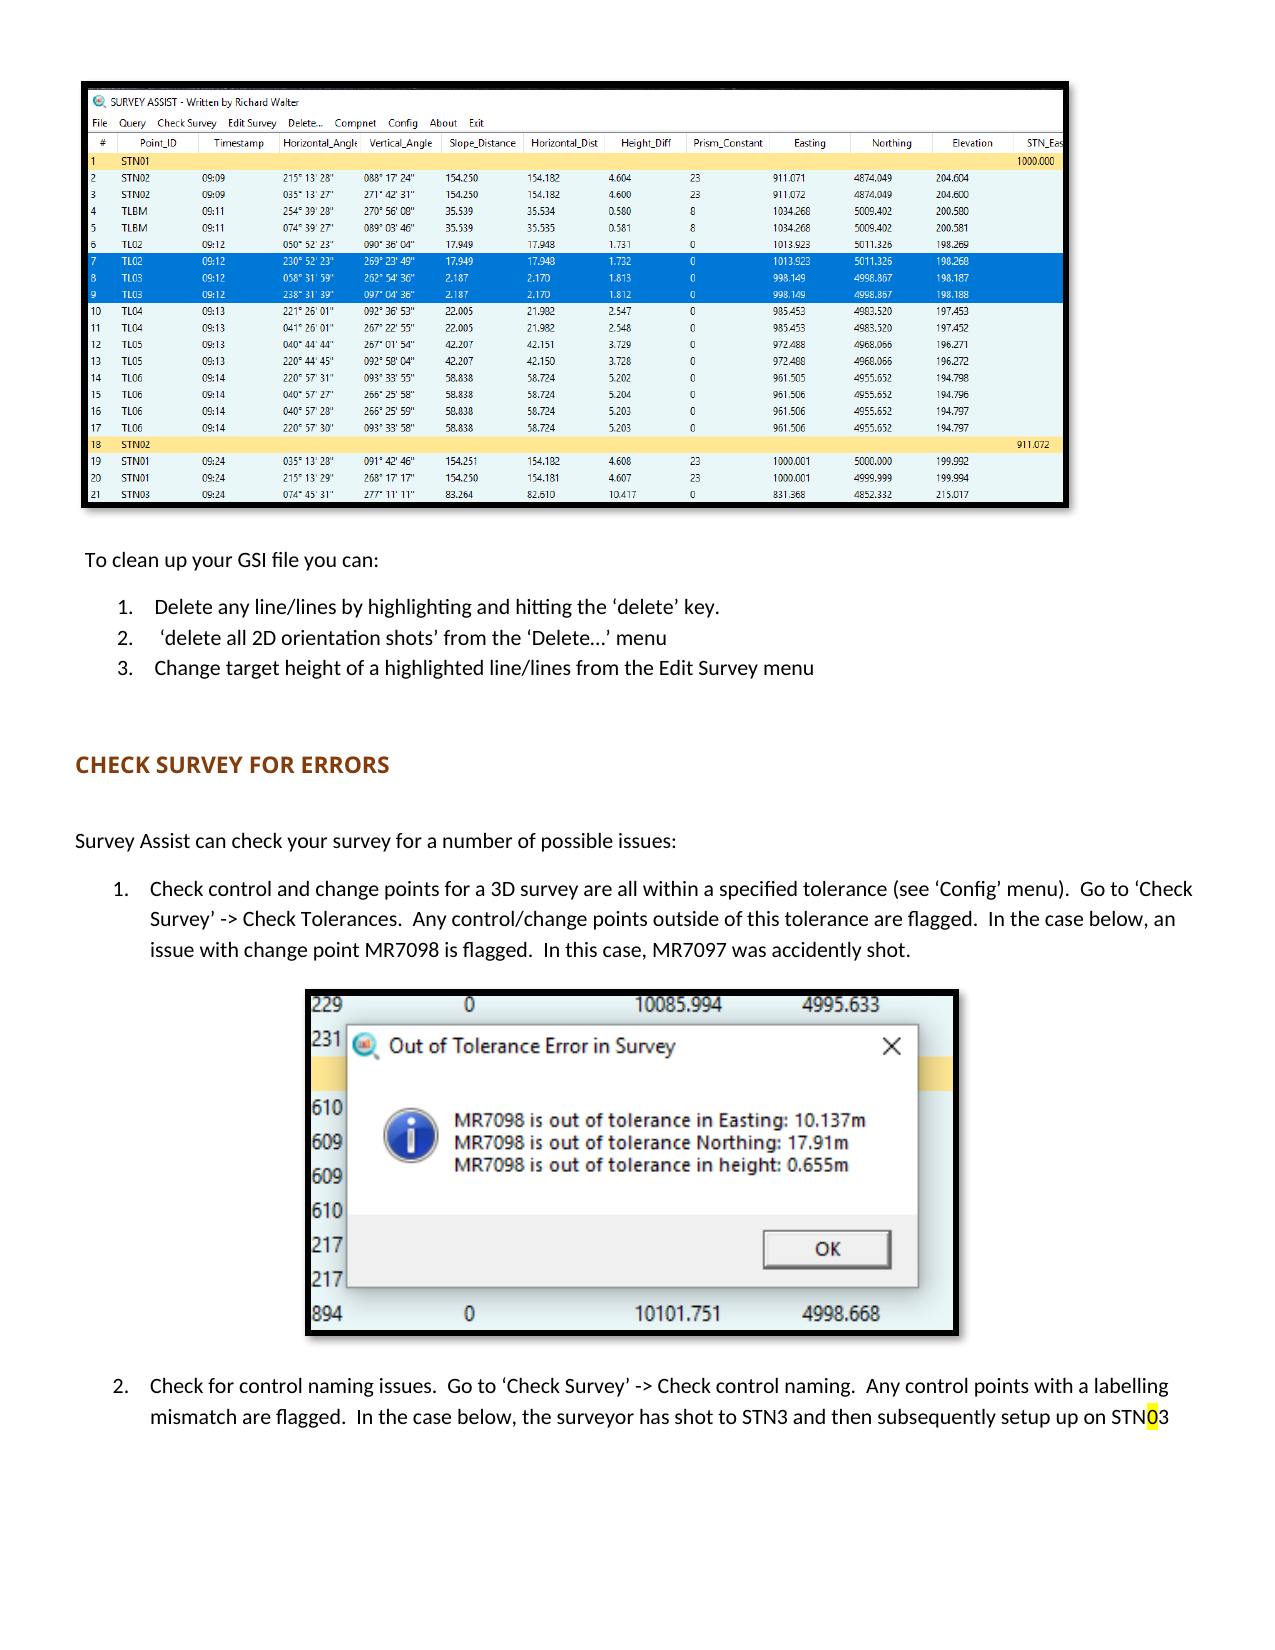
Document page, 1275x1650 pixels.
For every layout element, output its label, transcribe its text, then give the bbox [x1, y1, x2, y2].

list Change target height of a highlighted line/lines from the Edit Survey menu [117, 654, 1200, 681]
list Check for control naming issues. Go to ‘Check Survey’ -> Check control naming. Any control points with a labelling mismatch are flagged. In the case below, the surveyor has shot to STN3 and then subsequently setup up on STN03 [112, 1373, 1200, 1430]
list ‘delete all 2D orientation shots’ from the ‘Delete…’ menu [117, 624, 1200, 650]
list Delete any line/lines by highlighting and hitting the ‘delete’ key. [117, 593, 1200, 620]
text Survey Assist can check your survey for a number of possible issues: [75, 827, 1200, 854]
text To clean up your GSI file you can: [75, 546, 1200, 572]
picture [88, 88, 1063, 502]
subtitle CHECK SURVEY FOR ERRORS [75, 749, 1200, 780]
list Check control and change points for a 3D survey are all within a specified tolerance (see ‘Config’ menu). Go to ‘Check Survey’ -> Check Tolerances. Any control/change points outside of this tolerance are flagged. In the case below, an issue with change point MR7098 is flagged. In this case, MR7097 was accidently shot. [112, 875, 1200, 963]
picture [311, 996, 953, 1330]
